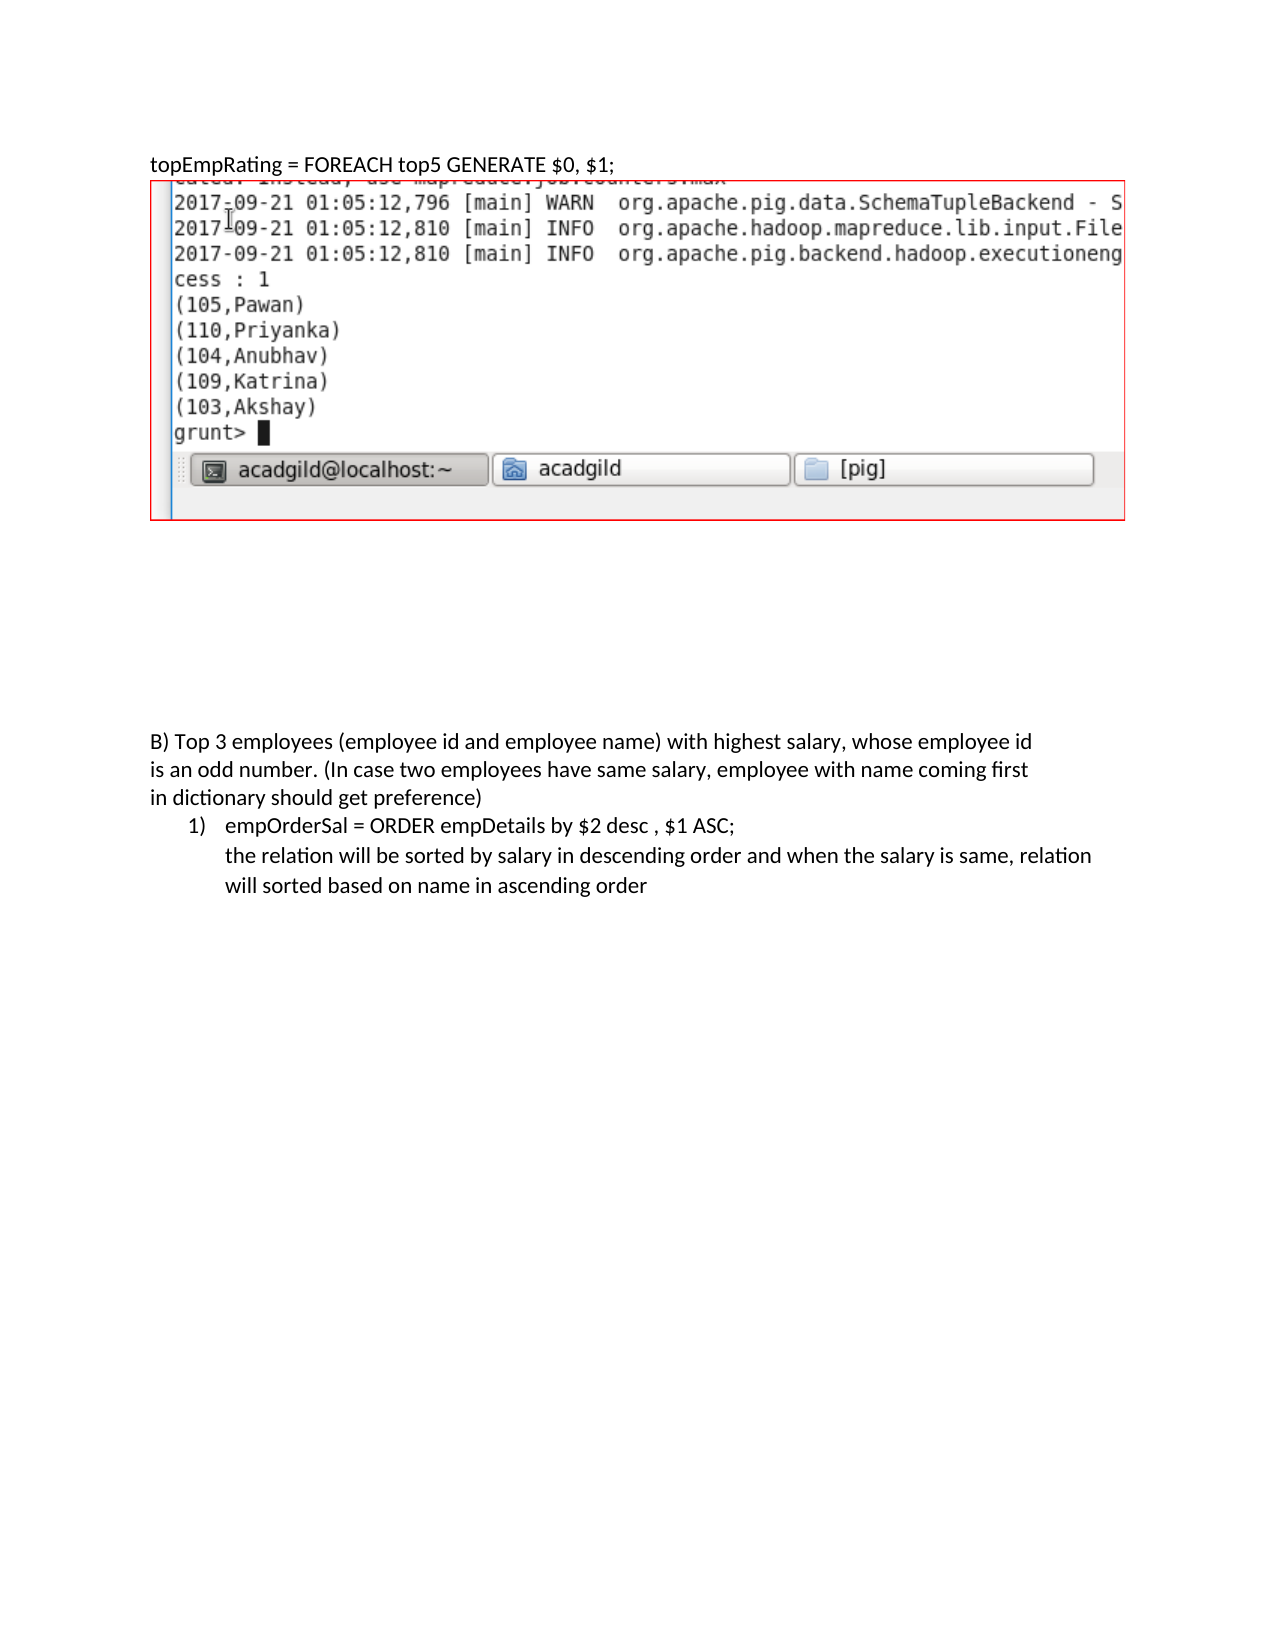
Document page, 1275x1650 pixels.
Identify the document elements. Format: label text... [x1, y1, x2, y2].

list empOrderSal = ORDER empDetails by $2 desc , $1 ASC; [187, 811, 1125, 839]
text is an odd number. (In case two employees have same salary, employee with name coming first [150, 755, 1125, 783]
picture [150, 180, 1125, 521]
text topEmpRating = FOREACH top5 GENERATE $0, $1; [150, 150, 1125, 180]
list the relation will be sorted by salary in descending order and when the salary is same, relation will sorted based on name in ascending order [225, 841, 1125, 899]
text B) Top 3 employees (employee id and employee name) with highest salary, whose employee id [150, 727, 1125, 755]
text in dictionary should get preference) [150, 783, 1125, 811]
